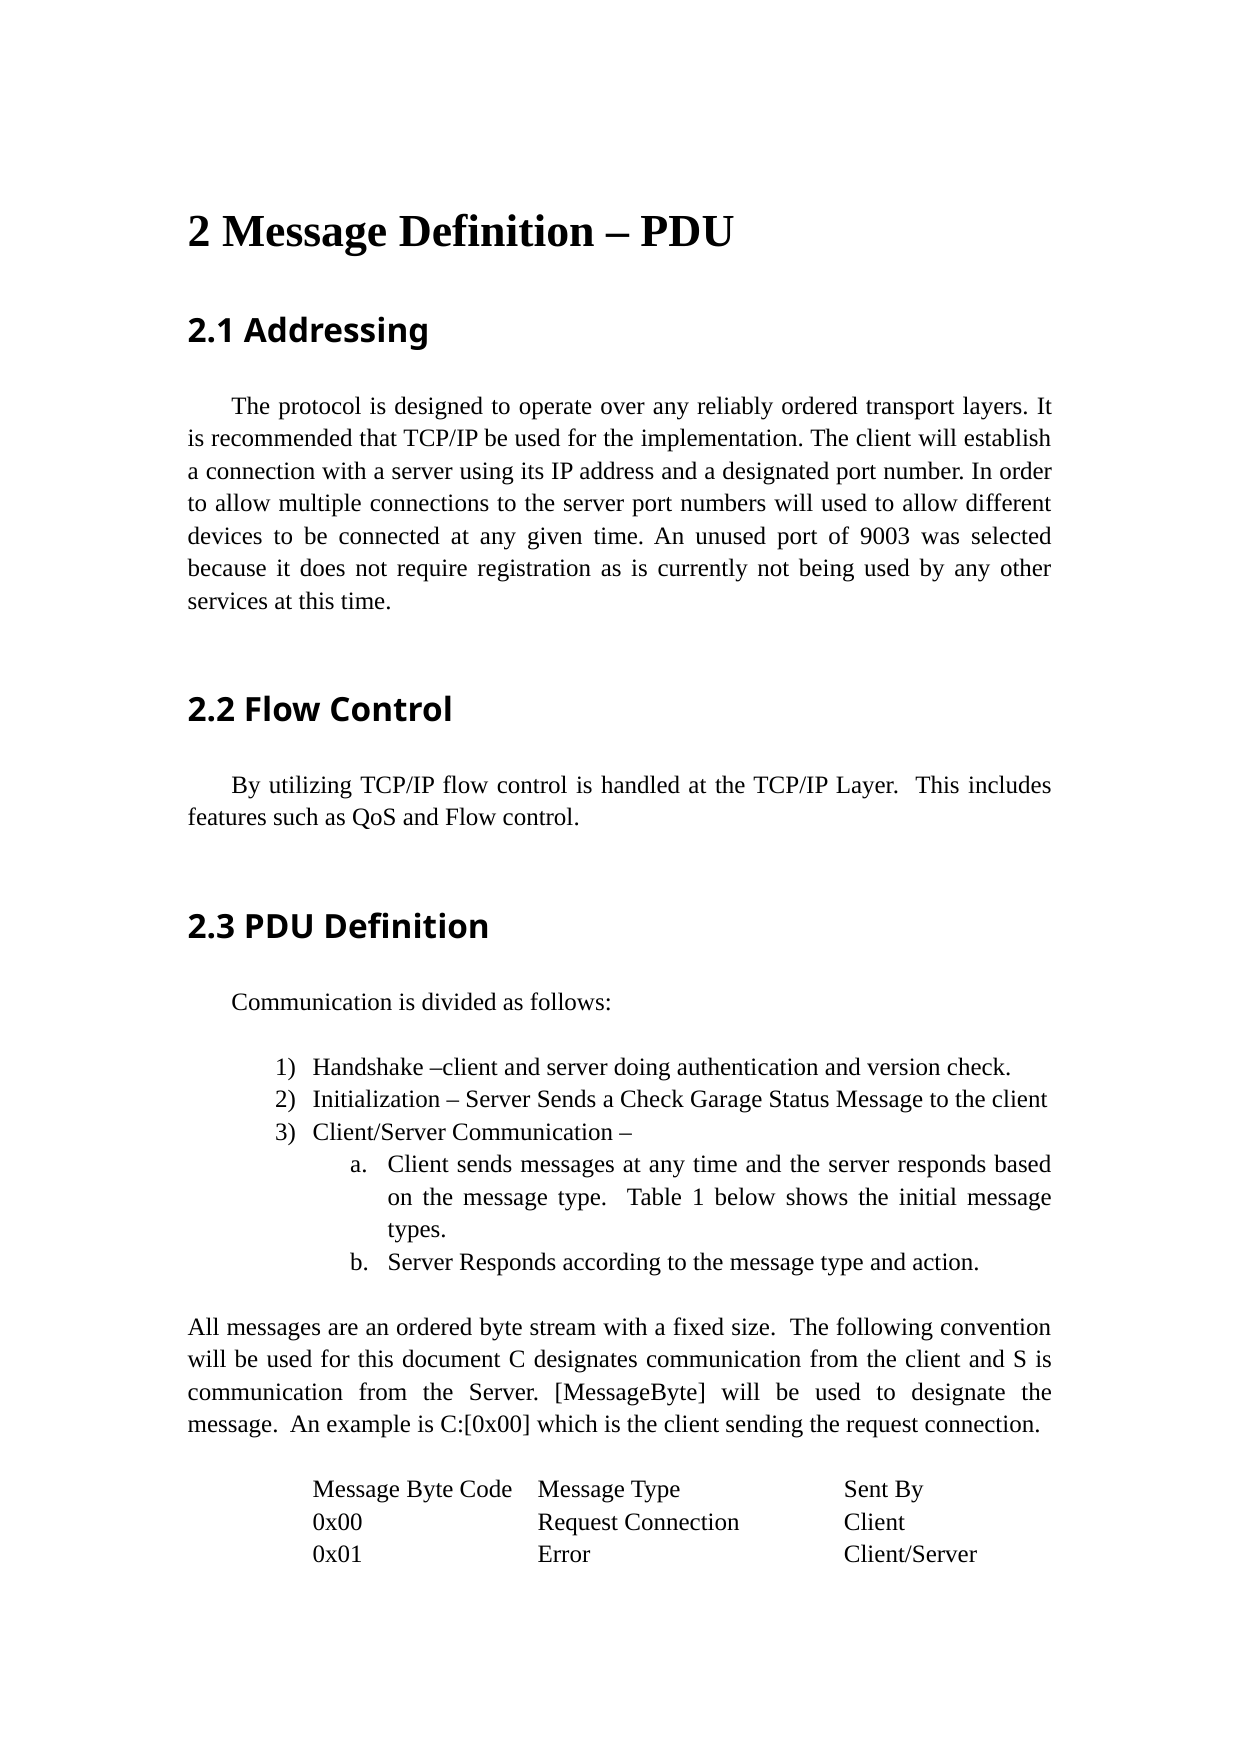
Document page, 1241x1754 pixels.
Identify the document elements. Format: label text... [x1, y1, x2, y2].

subtitle 2.3 PDU Definition [187, 893, 1053, 958]
list Server Responds according to the message type and action. [350, 1245, 1053, 1277]
text All messages are an ordered byte stream with a fixed size. The following convention will be used for this document C designates communication from the client and S is communication from the Server. [MessageByte] will be used to designate the message. An example is C:[0x00] which is the client sending the request connection. [187, 1310, 1053, 1440]
subtitle 2.2 Flow Control [187, 676, 1053, 741]
list Client sends messages at any time and the server responds based on the message type. Table 1 below shows the initial message types. [350, 1147, 1053, 1245]
list Client/Server Communication – [275, 1115, 1053, 1147]
list Initialization – Server Sends a Check Garage Status Message to the client [275, 1082, 1053, 1115]
text 0x00 Request Connection Client [312, 1505, 1053, 1537]
text Communication is divided as follows: [187, 985, 1053, 1017]
subtitle 2.1 Addressing [187, 297, 1053, 362]
list Handshake –client and server doing authentication and version check. [275, 1050, 1053, 1082]
text The protocol is designed to operate over any reliably ordered transport layers. It is recommended that TCP/IP be used for the implementation. The client will establish a connection with a server using its IP address and a designated port number. In order to allow multiple connections to the server port numbers will used to allow different devices to be connected at any given time. An unused port of 9003 was selected because it does not require registration as is currently not being used by any other services at this time. [187, 389, 1053, 616]
text 0x01 Error Client/Server [312, 1537, 1053, 1570]
text Message Byte Code Message Type Sent By [312, 1472, 1053, 1505]
text By utilizing TCP/IP flow control is handled at the TCP/IP Layer. This includes features such as QoS and Flow control. [187, 768, 1053, 833]
subtitle 2 Message Definition – PDU [187, 197, 1053, 262]
